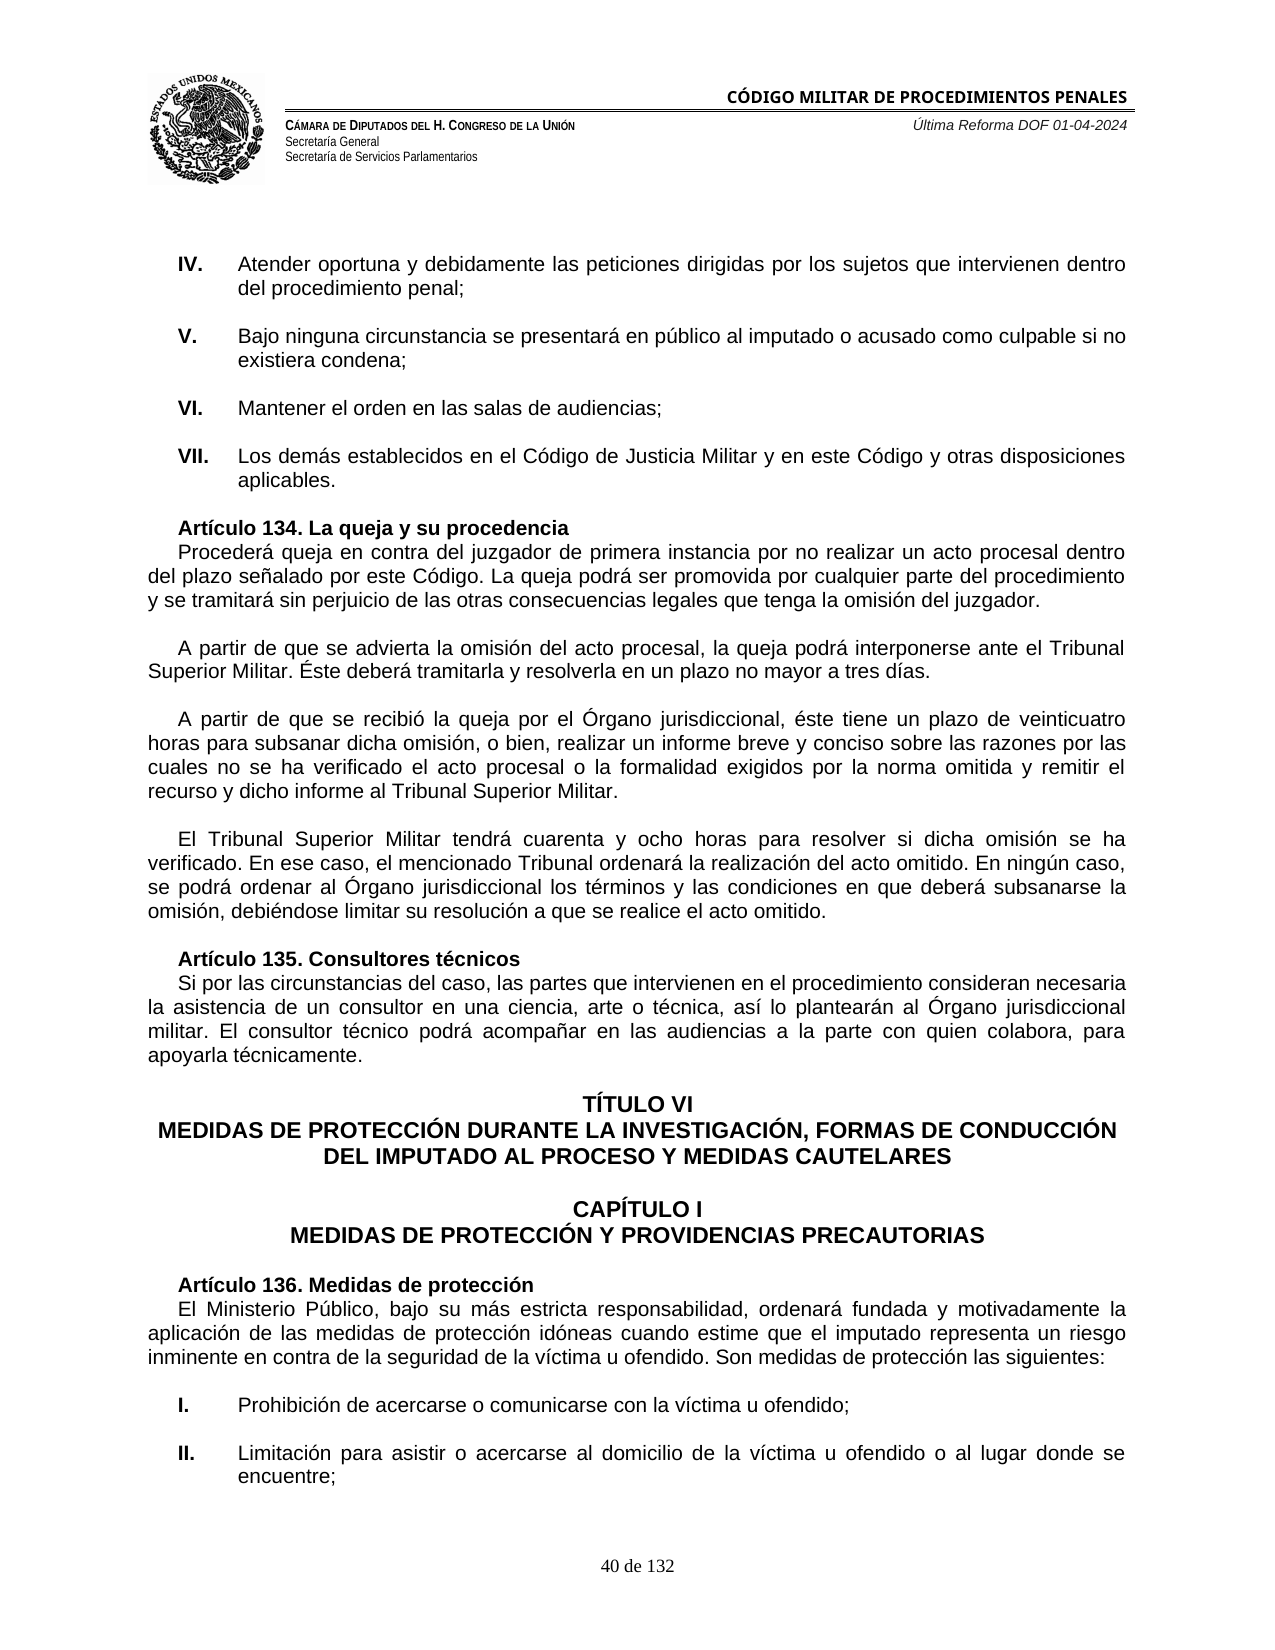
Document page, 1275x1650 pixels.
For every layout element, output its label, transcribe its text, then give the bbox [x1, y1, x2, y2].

text Procederá queja en contra del juzgador de primera instancia por no realizar un acto procesal dentro del plazo señalado por este Código. La queja podrá ser promovida por cualquier parte del procedimiento y se tramitará sin perjuicio de las otras consecuencias legales que tenga la omisión del juzgador. [148, 539, 1127, 611]
text IV. Atender oportuna y debidamente las peticiones dirigidas por los sujetos que intervienen dentro del procedimiento penal; [178, 252, 1127, 300]
text El Tribunal Superior Militar tendrá cuarenta y ocho horas para resolver si dicha omisión se ha verificado. En ese caso, el mencionado Tribunal ordenará la realización del acto omitido. En ningún caso, se podrá ordenar al Órgano jurisdiccional los términos y las condiciones en que deberá subsanarse la omisión, debiéndose limitar su resolución a que se realice el acto omitido. [148, 827, 1127, 923]
text Artículo 135. Consultores técnicos [148, 947, 1127, 971]
text A partir de que se advierta la omisión del acto procesal, la queja podrá interponerse ante el Tribunal Superior Militar. Éste deberá tramitarla y resolverla en un plazo no mayor a tres días. [148, 635, 1127, 683]
text TÍTULO VI [148, 1091, 1127, 1117]
text MEDIDAS DE PROTECCIÓN DURANTE LA INVESTIGACIÓN, FORMAS DE CONDUCCIÓN DEL IMPUTADO AL PROCESO Y MEDIDAS CAUTELARES [148, 1117, 1127, 1169]
text Si por las circunstancias del caso, las partes que intervienen en el procedimiento consideran necesaria la asistencia de un consultor en una ciencia, arte o técnica, así lo plantearán al Órgano jurisdiccional militar. El consultor técnico podrá acompañar en las audiencias a la parte con quien colabora, para apoyarla técnicamente. [148, 971, 1127, 1067]
text Artículo 134. La queja y su procedencia [148, 516, 1127, 539]
text V. Bajo ninguna circunstancia se presentará en público al imputado o acusado como culpable si no existiera condena; [178, 324, 1127, 372]
text Artículo 136. Medidas de protección [148, 1273, 1127, 1297]
text A partir de que se recibió la queja por el Órgano jurisdiccional, éste tiene un plazo de veinticuatro horas para subsanar dicha omisión, o bien, realizar un informe breve y conciso sobre las razones por las cuales no se ha verificado el acto procesal o la formalidad exigidos por la norma omitida y remitir el recurso y dicho informe al Tribunal Superior Militar. [148, 707, 1127, 803]
text VI. Mantener el orden en las salas de audiencias; [178, 396, 1127, 420]
text MEDIDAS DE PROTECCIÓN Y PROVIDENCIAS PRECAUTORIAS [148, 1222, 1127, 1249]
text II. Limitación para asistir o acercarse al domicilio de la víctima u ofendido o al lugar donde se encuentre; [178, 1440, 1127, 1488]
text El Ministerio Público, bajo su más estricta responsabilidad, ordenará fundada y motivadamente la aplicación de las medidas de protección idóneas cuando estime que el imputado representa un riesgo inminente en contra de la seguridad de la víctima u ofendido. Son medidas de protección las siguientes: [148, 1297, 1127, 1368]
text VII. Los demás establecidos en el Código de Justicia Militar y en este Código y otras disposiciones aplicables. [178, 444, 1127, 492]
text CAPÍTULO I [148, 1196, 1127, 1222]
text I. Prohibición de acercarse o comunicarse con la víctima u ofendido; [178, 1392, 1127, 1416]
